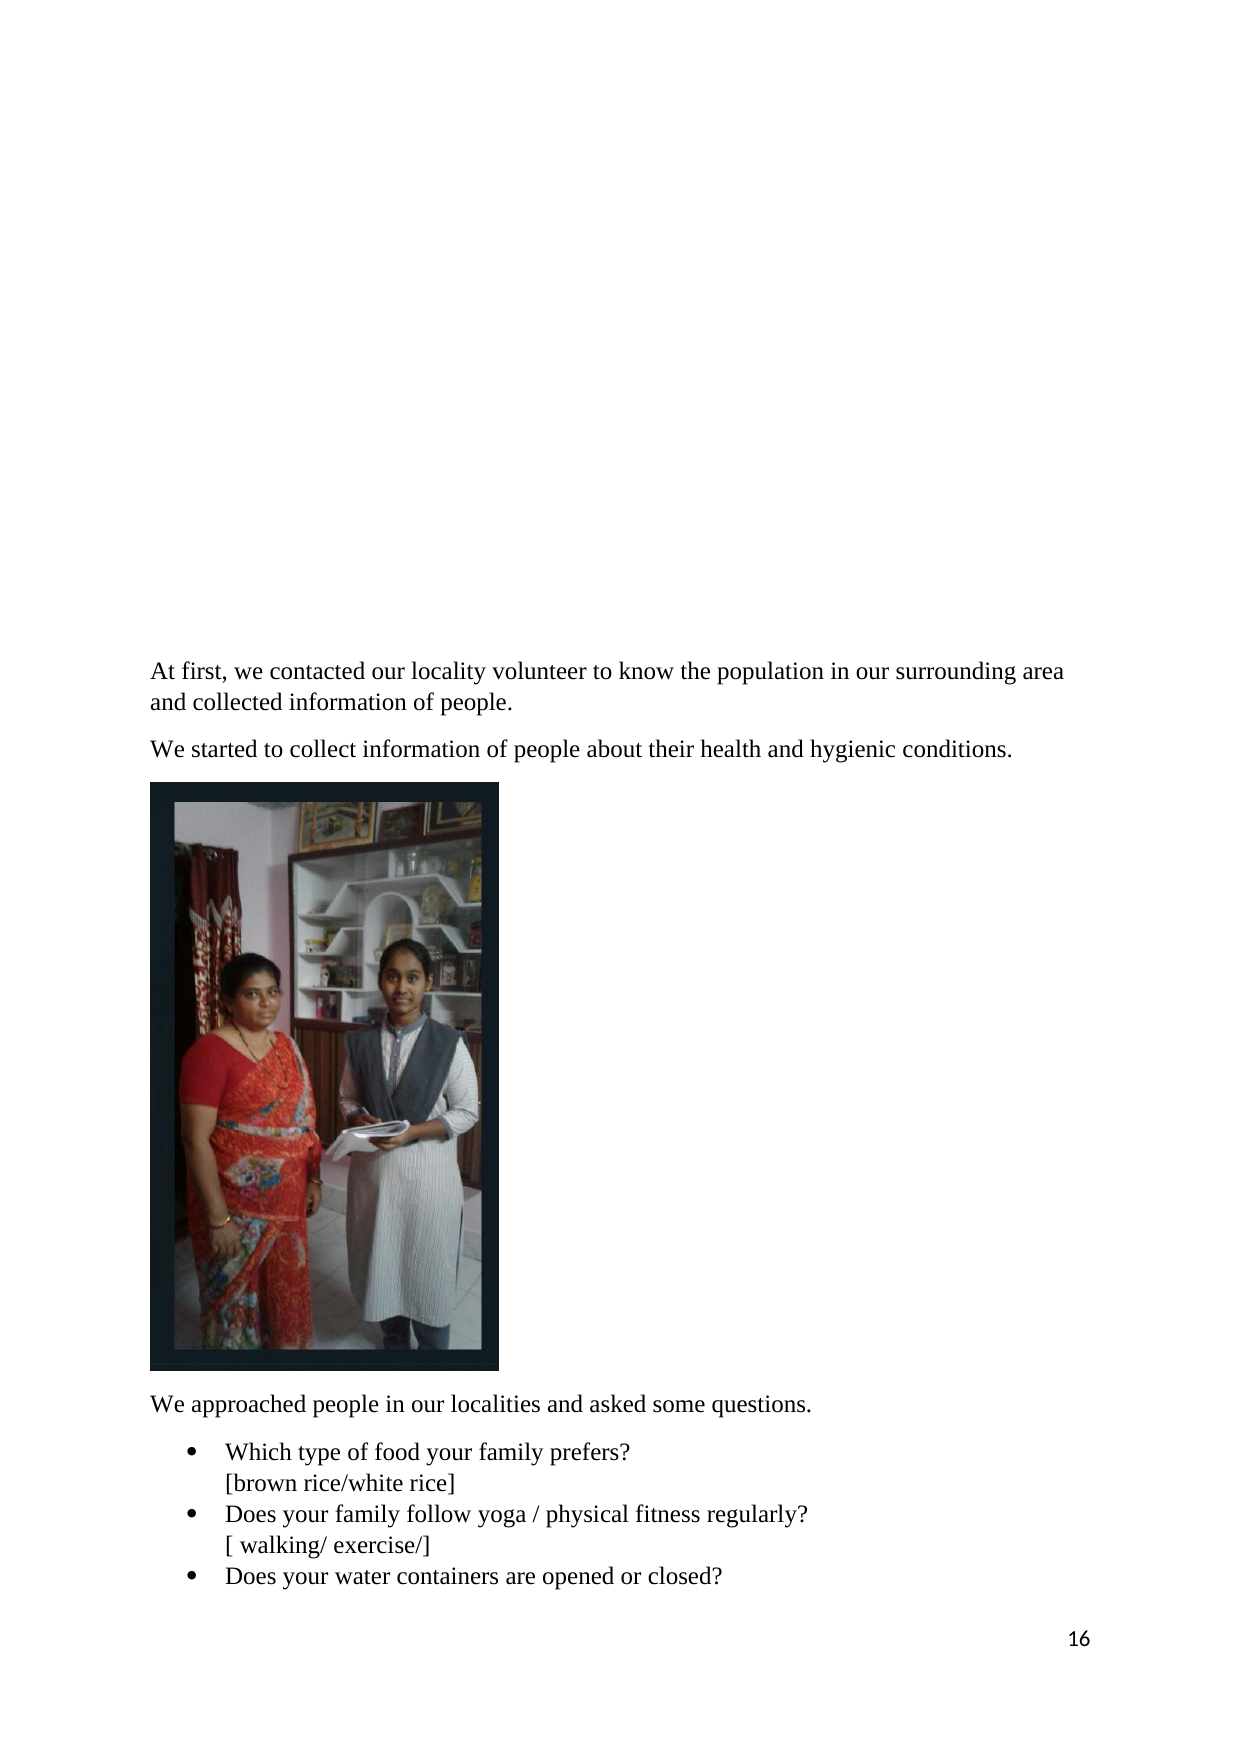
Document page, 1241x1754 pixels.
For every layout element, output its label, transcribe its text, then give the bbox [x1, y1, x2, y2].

list [ walking/ exercise/] [225, 1530, 1090, 1559]
text We started to collect information of people about their health and hygienic conditions. [150, 734, 1090, 763]
list Does your family follow yoga / physical fitness regularly? [187, 1499, 1090, 1528]
text We approached people in our localities and asked some questions. [150, 1389, 1090, 1418]
list Which type of food your family prefers? [187, 1437, 1090, 1466]
text At first, we contacted our locality volunteer to know the population in our surrounding area and collected information of people. [150, 656, 1090, 716]
picture [150, 782, 499, 1371]
list [brown rice/white rice] [225, 1468, 1090, 1497]
list Does your water containers are opened or closed? [187, 1561, 1090, 1590]
